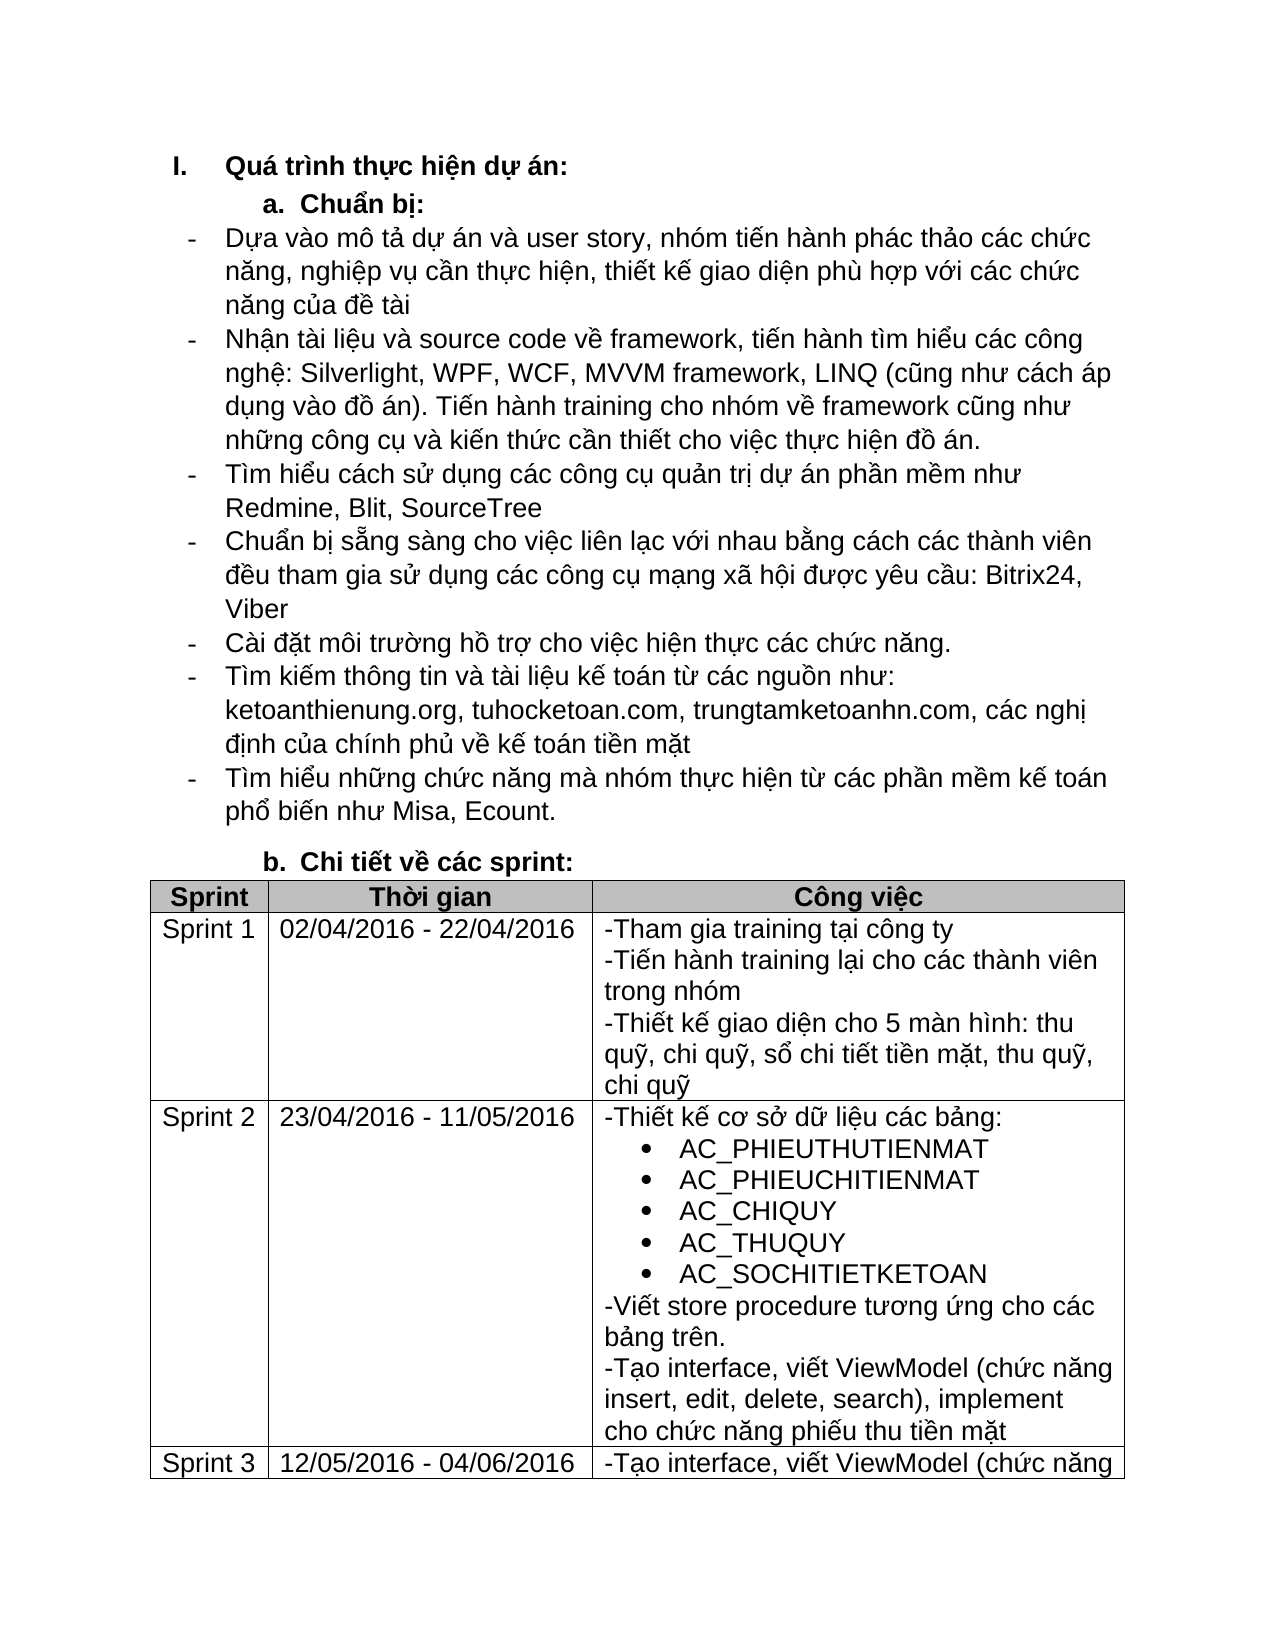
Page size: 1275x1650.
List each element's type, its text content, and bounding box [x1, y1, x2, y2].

list Dựa vào mô tả dự án và user story, nhóm tiến hành phác thảo các chức năng, nghiệp vụ cần thực hiện, thiết kế giao diện phù hợp với các chức năng của đề tài [187, 222, 1125, 320]
table_header Công việc [593, 881, 1124, 912]
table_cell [269, 1447, 592, 1478]
list Tìm hiểu những chức năng mà nhóm thực hiện từ các phần mềm kế toán phổ biến như Misa, Ecount. [187, 762, 1125, 827]
subtitle Chuẩn bị: [262, 188, 1125, 219]
list Chuẩn bị sẵng sàng cho việc liên lạc với nhau bằng cách các thành viên đều tham gia sử dụng các công cụ mạng xã hội được yêu cầu: Bitrix24, Viber [187, 525, 1125, 624]
table_cell 02/04/2016 - 22/04/2016 [269, 913, 592, 1100]
table_cell 23/04/2016 - 11/05/2016 [269, 1101, 592, 1446]
table_cell -Tham gia training tại công ty -Tiến hành training lại cho các thành viên trong nhóm -Thiết kế giao diện cho 5 màn hình: thu quỹ, chi quỹ, sổ chi tiết tiền mặt, thu quỹ, chi quỹ [593, 913, 1124, 1100]
table_cell Sprint 2 [151, 1101, 268, 1446]
table_header Thời gian [269, 881, 592, 912]
list Cài đặt môi trường hồ trợ cho việc hiện thực các chức năng. [187, 627, 1125, 658]
table_cell Sprint 3 [151, 1447, 268, 1478]
table_cell -Thiết kế cơ sở dữ liệu các bảng: AC_PHIEUTHUTIENMAT AC_PHIEUCHITIENMAT AC_CHIQUY AC_THUQUY AC_SOCHITIETKETOAN -Viết store procedure tương ứng cho các bảng trên. -Tạo interface, viết ViewModel (chức năng insert, edit, delete, search), implement cho chức năng phiếu thu tiền mặt [593, 1101, 1124, 1446]
table_header Sprint [151, 881, 268, 912]
table_cell Sprint 1 [151, 913, 268, 1100]
list Nhận tài liệu và source code về framework, tiến hành tìm hiểu các công nghệ: Silverlight, WPF, WCF, MVVM framework, LINQ (cũng như cách áp dụng vào đồ án). Tiến hành training cho nhóm về framework cũng như những công cụ và kiến thức cần thiết cho việc thực hiện đồ án. [187, 323, 1125, 455]
list Tìm hiểu cách sử dụng các công cụ quản trị dự án phần mềm như Redmine, Blit, SourceTree [187, 458, 1125, 523]
list Tìm kiếm thông tin và tài liệu kế toán từ các nguồn như: ketoanthienung.org, tuhocketoan.com, trungtamketoanhn.com, các nghị định của chính phủ về kế toán tiền mặt [187, 660, 1125, 759]
subtitle Quá trình thực hiện dự án: [187, 150, 1125, 181]
subtitle Chi tiết về các sprint: [262, 846, 1125, 877]
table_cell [593, 1447, 1124, 1478]
